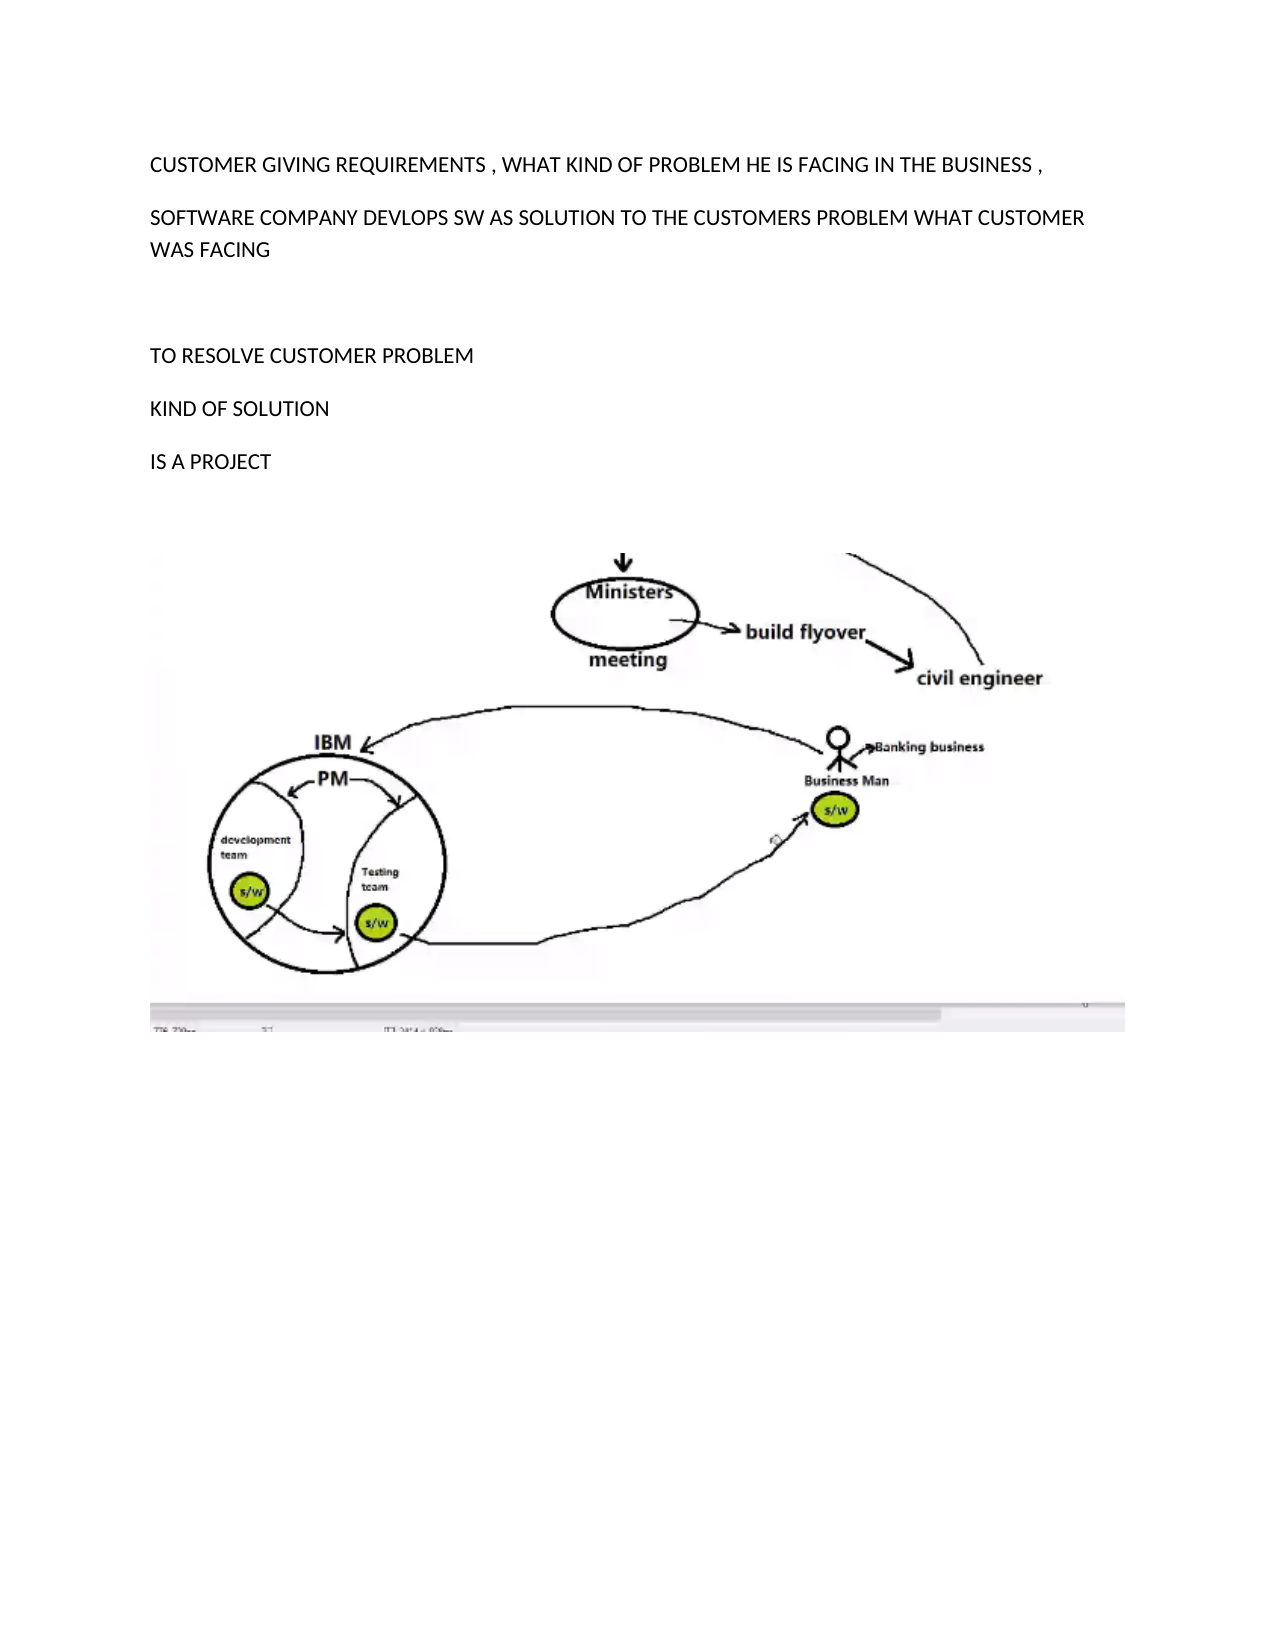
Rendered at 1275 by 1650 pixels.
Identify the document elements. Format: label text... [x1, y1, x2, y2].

text KIND OF SOLUTION [150, 394, 1125, 422]
text SOFTWARE COMPANY DEVLOPS SW AS SOLUTION TO THE CUSTOMERS PROBLEM WHAT CUSTOMER WAS FACING [150, 203, 1125, 263]
text CUSTOMER GIVING REQUIREMENTS , WHAT KIND OF PROBLEM HE IS FACING IN THE BUSINESS , [150, 150, 1125, 178]
text TO RESOLVE CUSTOMER PROBLEM [150, 341, 1125, 369]
picture [150, 553, 1125, 1032]
text IS A PROJECT [150, 447, 1125, 475]
